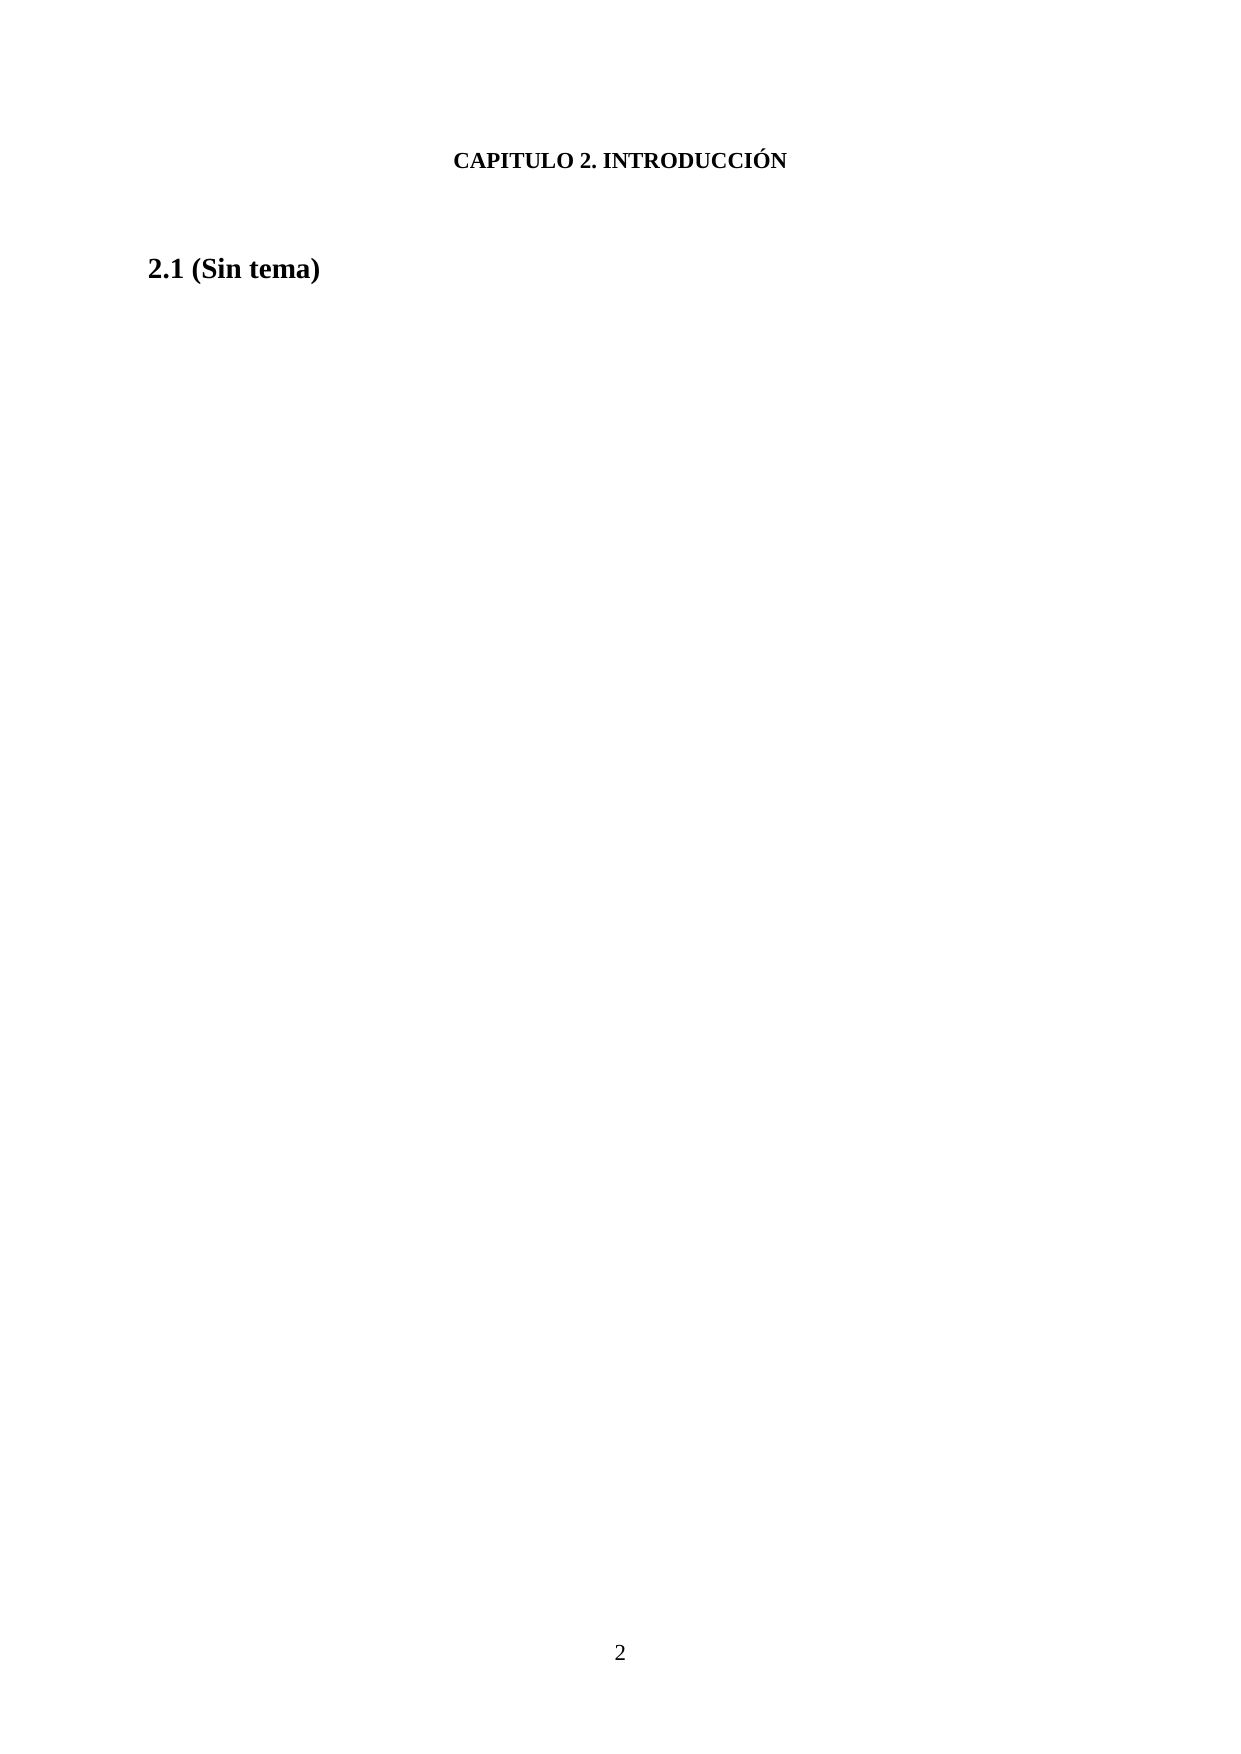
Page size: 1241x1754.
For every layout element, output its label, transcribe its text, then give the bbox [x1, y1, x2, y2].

subtitle 2.1 (Sin tema) [148, 252, 1093, 285]
subtitle CAPITULO 2. INTRODUCCIÓN [148, 148, 1093, 174]
